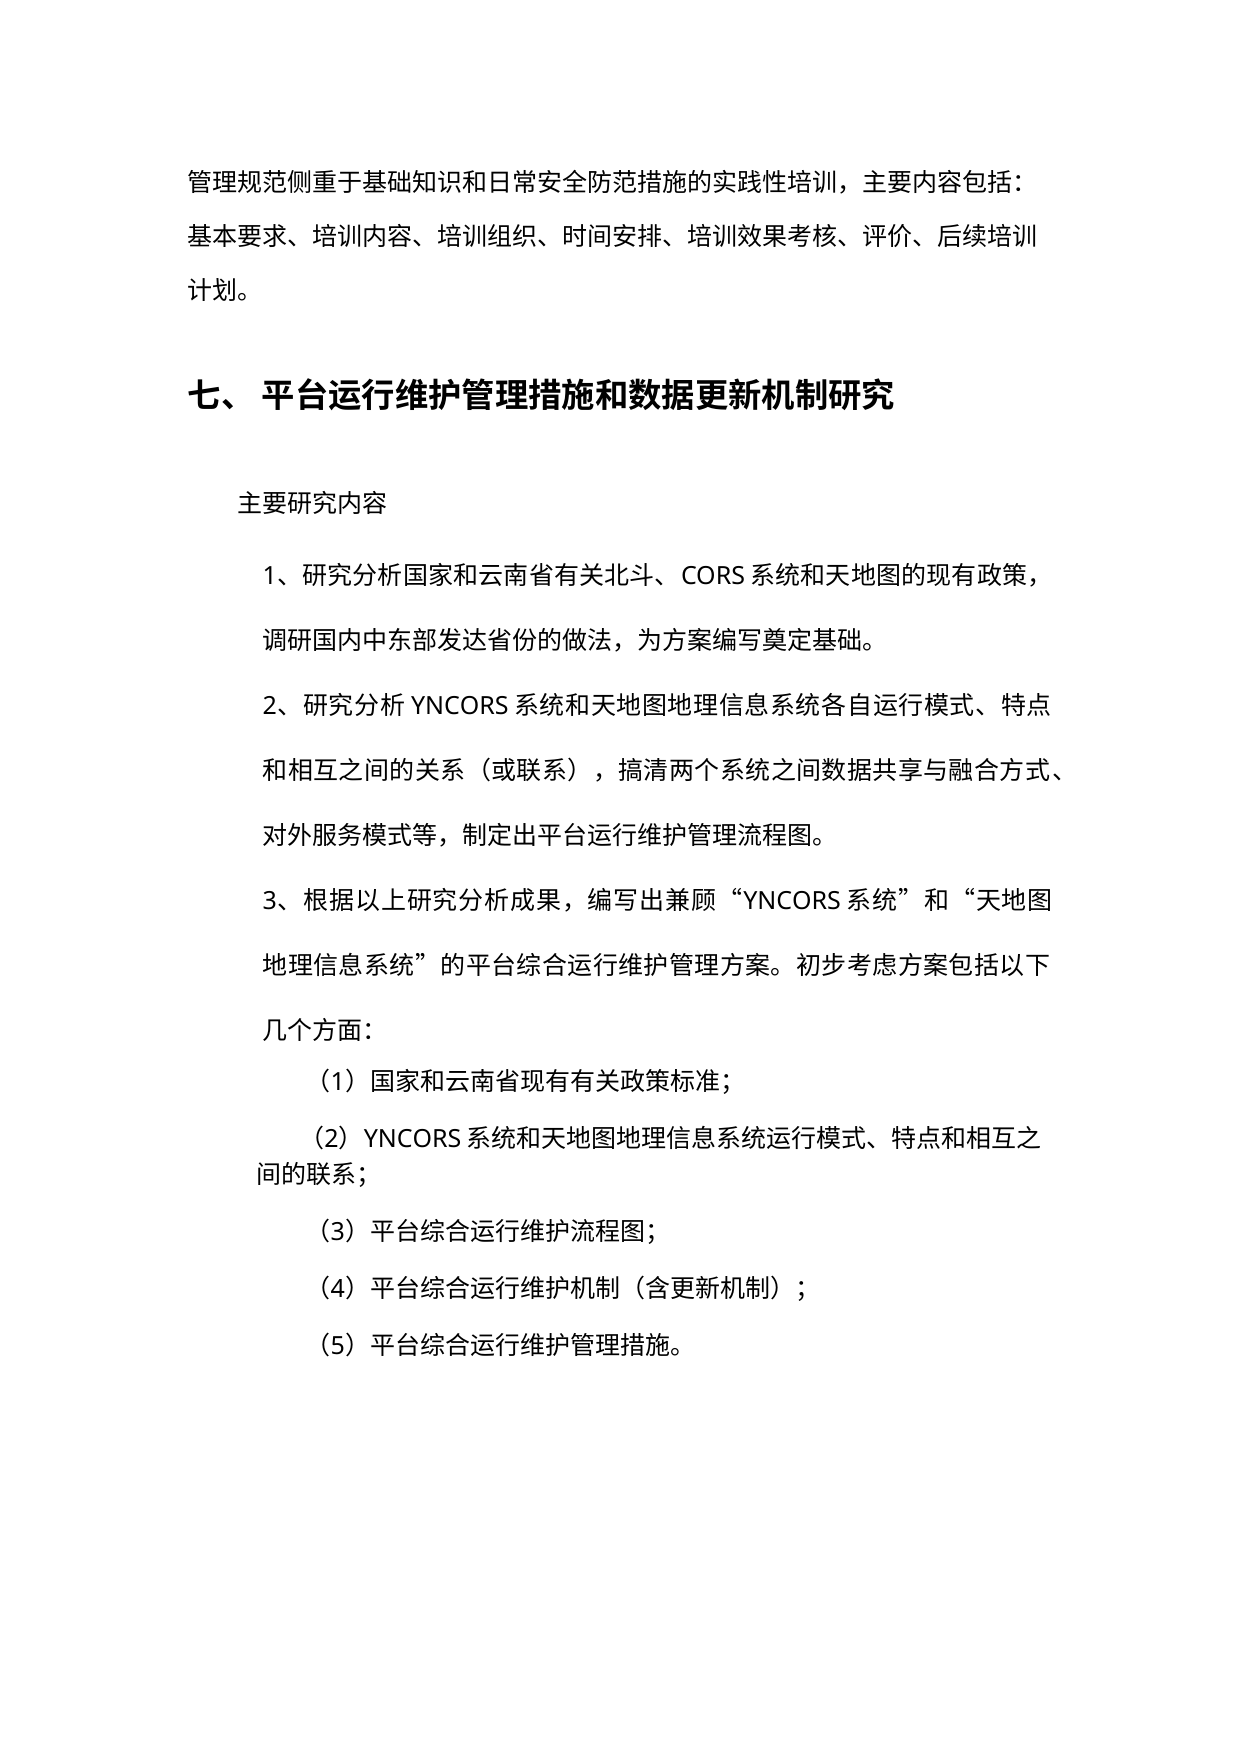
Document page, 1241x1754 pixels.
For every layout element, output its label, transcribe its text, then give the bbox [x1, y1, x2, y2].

text 2、研究分析YNCORS系统和天地图地理信息系统各自运行模式、特点和相互之间的关系（或联系），搞清两个系统之间数据共享与融合方式、对外服务模式等，制定出平台运行维护管理流程图。 [262, 671, 1053, 866]
text （2）YNCORS系统和天地图地理信息系统运行模式、特点和相互之间的联系； [256, 1118, 1053, 1191]
text 1、研究分析国家和云南省有关北斗、CORS系统和天地图的现有政策，调研国内中东部发达省份的做法，为方案编写奠定基础。 [262, 541, 1053, 671]
text （1）国家和云南省现有有关政策标准； [187, 1061, 1053, 1097]
text （5）平台综合运行维护管理措施。 [187, 1326, 1053, 1362]
text 3、根据以上研究分析成果，编写出兼顾“YNCORS系统”和“天地图地理信息系统”的平台综合运行维护管理方案。初步考虑方案包括以下几个方面： [262, 866, 1053, 1061]
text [187, 162, 1053, 307]
text （3）平台综合运行维护流程图； [187, 1211, 1053, 1248]
subtitle 平台运行维护管理措施和数据更新机制研究 [187, 361, 1053, 426]
text 主要研究内容 [187, 484, 1053, 520]
text （4）平台综合运行维护机制（含更新机制）； [187, 1268, 1053, 1305]
